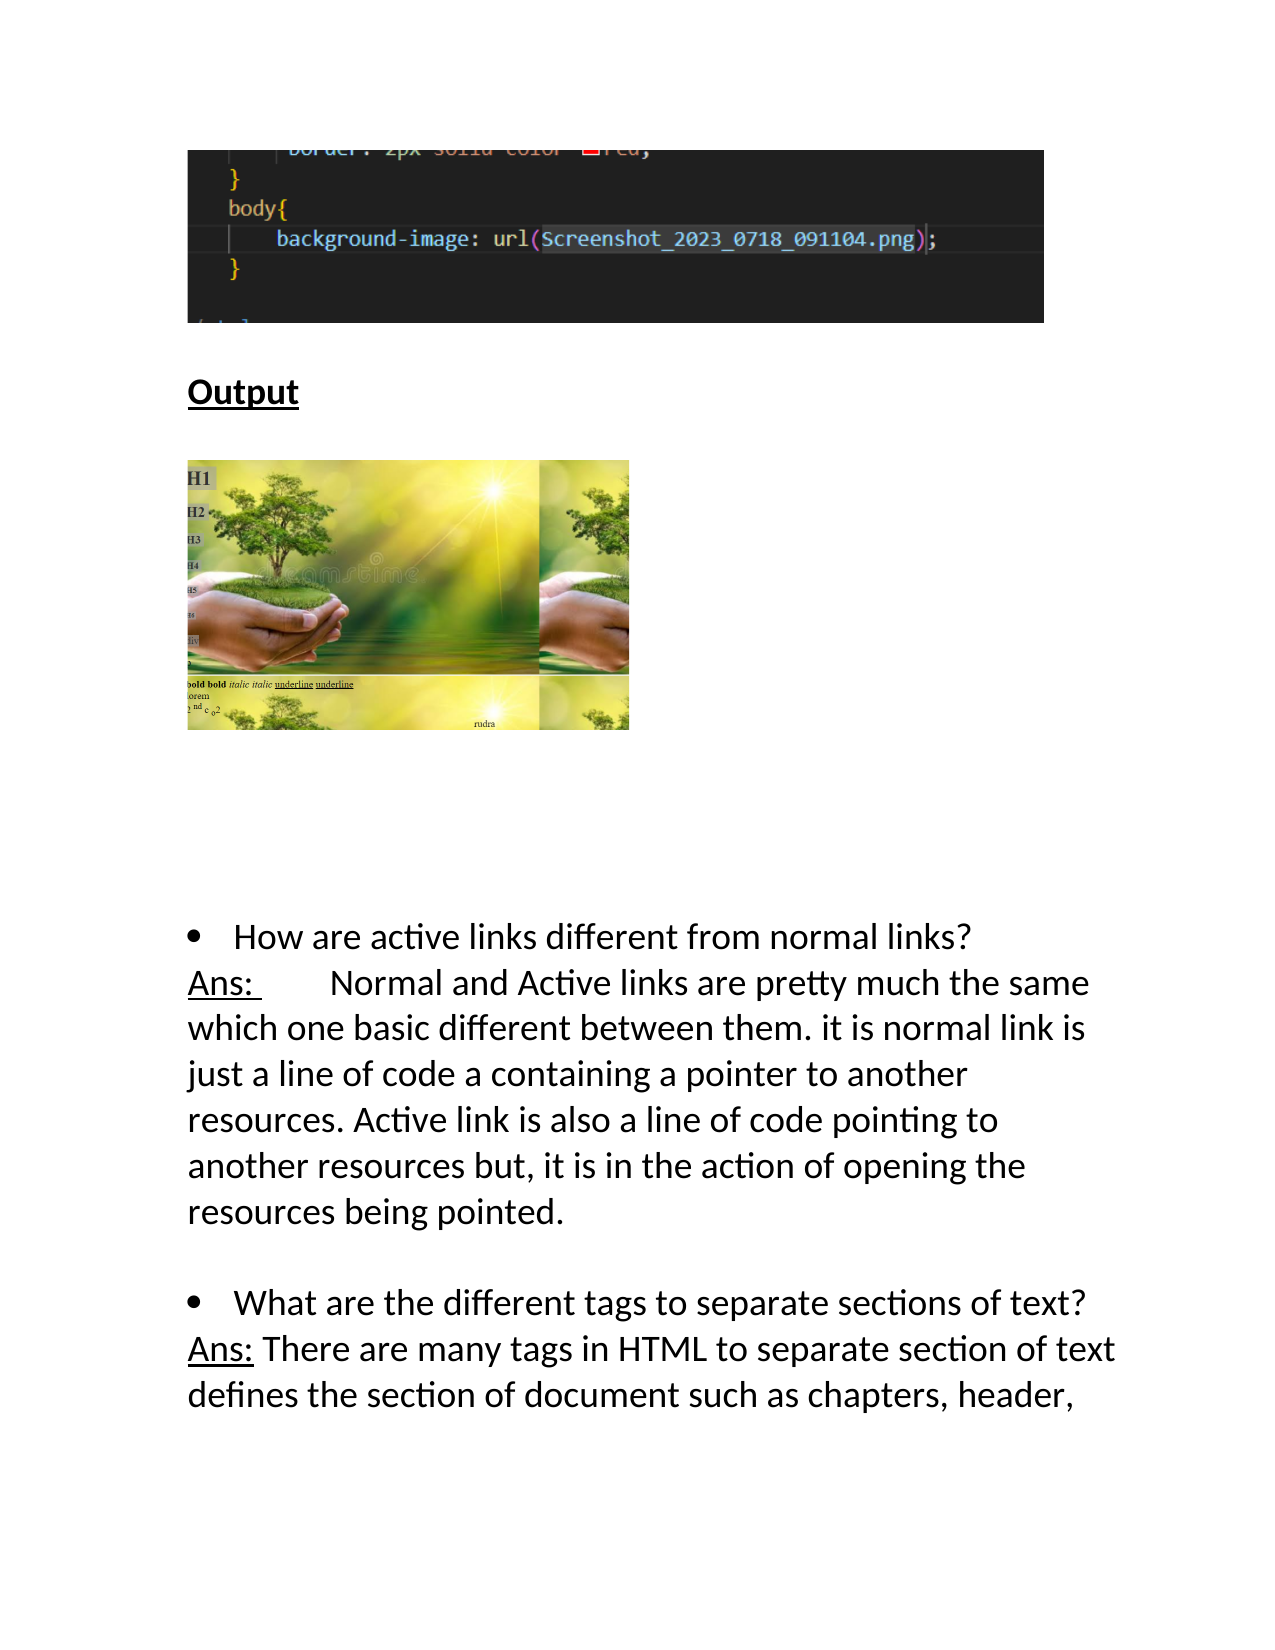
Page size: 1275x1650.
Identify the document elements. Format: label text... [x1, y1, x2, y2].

picture [187, 150, 1044, 323]
list How are active links different from normal links? [187, 913, 1125, 958]
picture [187, 460, 630, 730]
text Output [187, 368, 1125, 414]
list What are the different tags to separate sections of text? [187, 1279, 1125, 1325]
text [187, 1325, 1125, 1417]
text Ans: Normal and Active links are pretty much the same which one basic different between them. it is normal link is just a line of code a containing a pointer to another resources. Active link is also a line of code pointing to another resources but, it is in the action of opening the resources being pointed. [187, 958, 1125, 1233]
